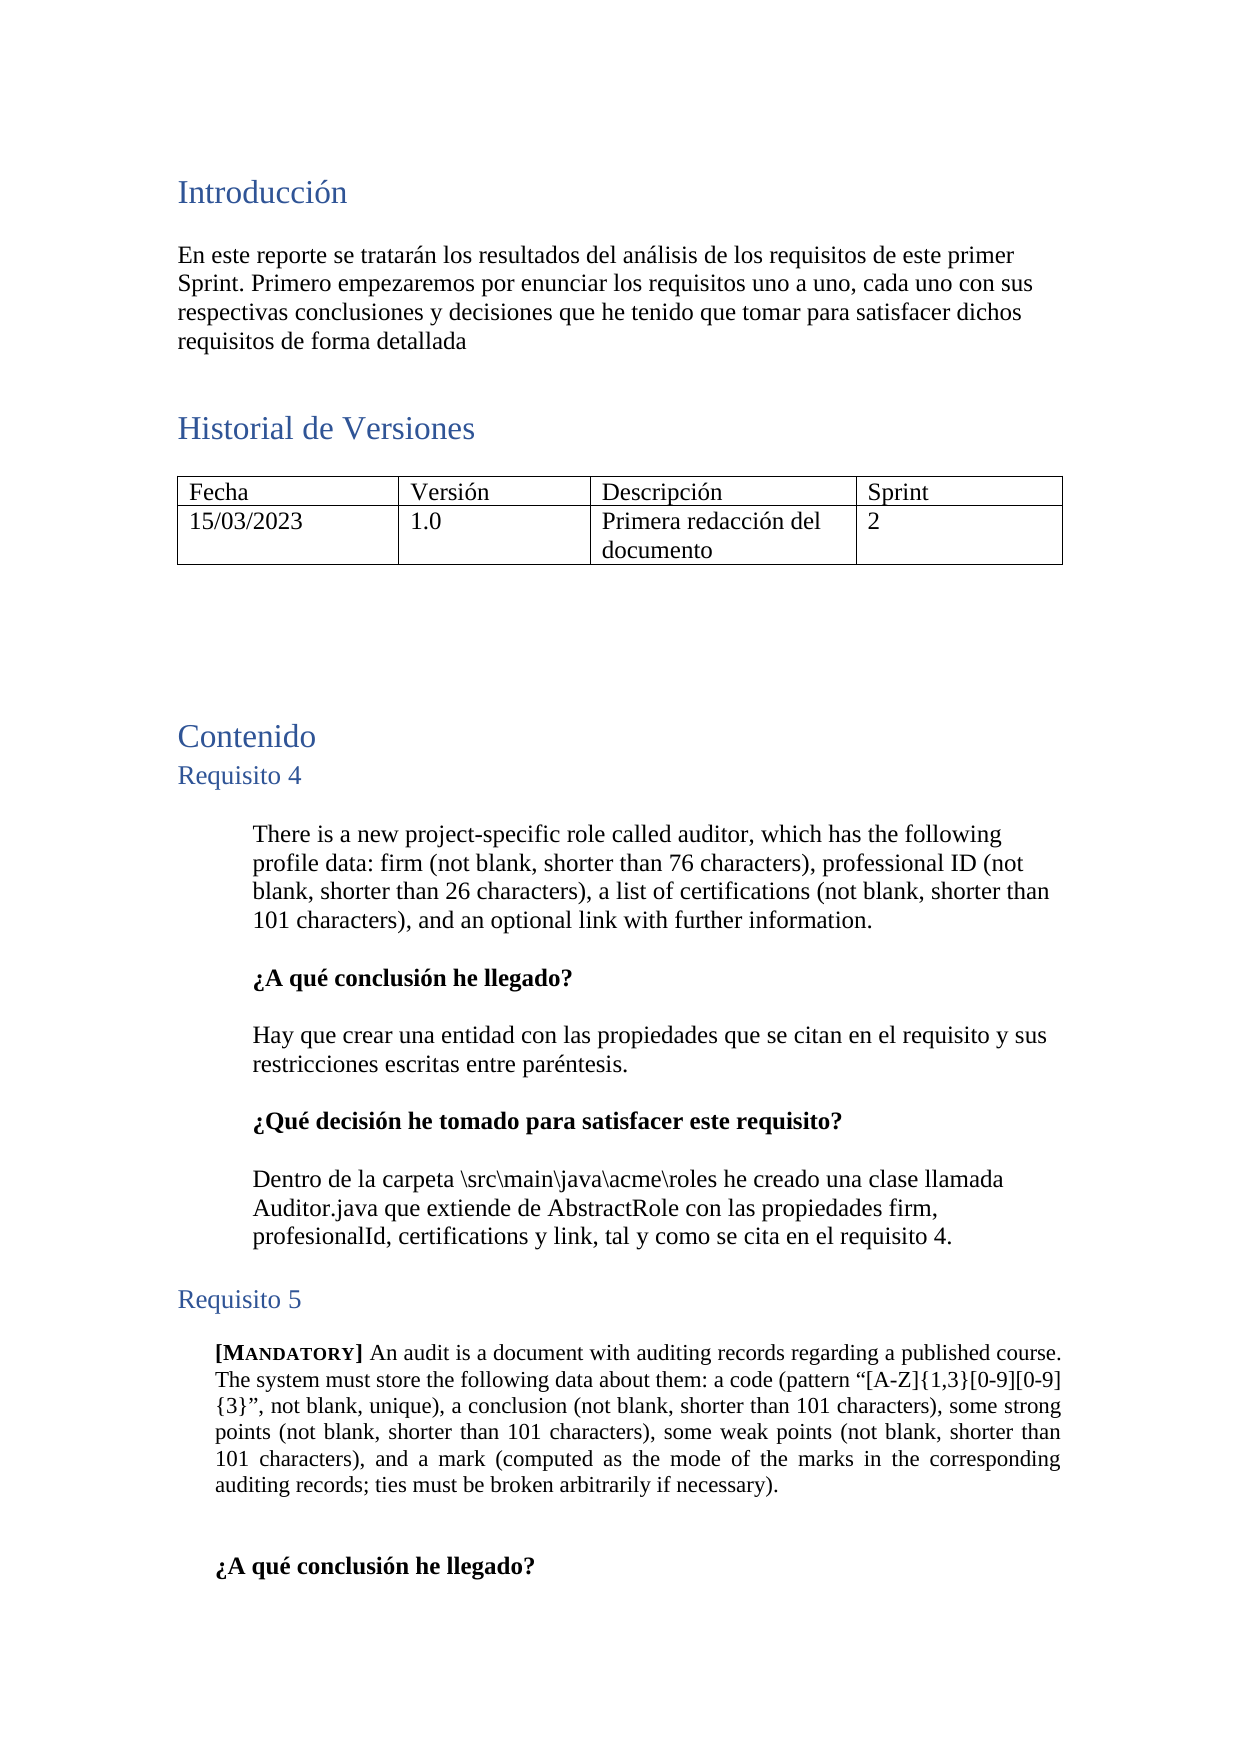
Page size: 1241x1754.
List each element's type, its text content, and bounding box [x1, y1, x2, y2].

table_header Fecha [178, 477, 398, 505]
list [Mandatory] An audit is a document with auditing records regarding a published course. The system must store the following data about them: a code (pattern “[A-Z]{1,3}[0-9][0-9]{3}”, not blank, unique), a conclusion (not blank, shorter than 101 characters), some strong points (not blank, shorter than 101 characters), some weak points (not blank, shorter than 101 characters), and a mark (computed as the mode of the marks in the corresponding auditing records; ties must be broken arbitrarily if necessary). [215, 1339, 1063, 1497]
text ¿A qué conclusión he llegado? [177, 1551, 1063, 1580]
table_header Versión [399, 477, 590, 505]
text ¿A qué conclusión he llegado? [177, 963, 1063, 991]
text Hay que crear una entidad con las propiedades que se citan en el requisito y sus restricciones escritas entre paréntesis. [252, 1020, 1063, 1078]
table_cell 2 [857, 506, 1062, 564]
table_header Descripción [591, 477, 856, 505]
subtitle Requisito 4 [177, 759, 1063, 790]
table_header Sprint [857, 477, 1062, 505]
table_cell 1.0 [399, 506, 590, 564]
text There is a new project-specific role called auditor, which has the following profile data: firm (not blank, shorter than 76 characters), professional ID (not blank, shorter than 26 characters), a list of certifications (not blank, shorter than 101 characters), and an optional link with further information. [252, 819, 1063, 934]
text En este reporte se tratarán los resultados del análisis de los requisitos de este primer Sprint. Primero empezaremos por enunciar los requisitos uno a uno, cada uno con sus respectivas conclusiones y decisiones que he tenido que tomar para satisfacer dichos requisitos de forma detallada [177, 240, 1063, 355]
text Dentro de la carpeta \src\main\java\acme\roles he creado una clase llamada Auditor.java que extiende de AbstractRole con las propiedades firm, profesionalId, certifications y link, tal y como se cita en el requisito 4. [252, 1164, 1063, 1250]
table_cell Primera redacción del documento [591, 506, 856, 564]
subtitle Introducción [177, 173, 1063, 211]
subtitle Contenido [177, 717, 1063, 755]
text ¿Qué decisión he tomado para satisfacer este requisito? [177, 1106, 1063, 1135]
subtitle Requisito 5 [177, 1283, 1063, 1314]
table_cell 15/03/2023 [178, 506, 398, 564]
subtitle Historial de Versiones [177, 408, 1063, 447]
